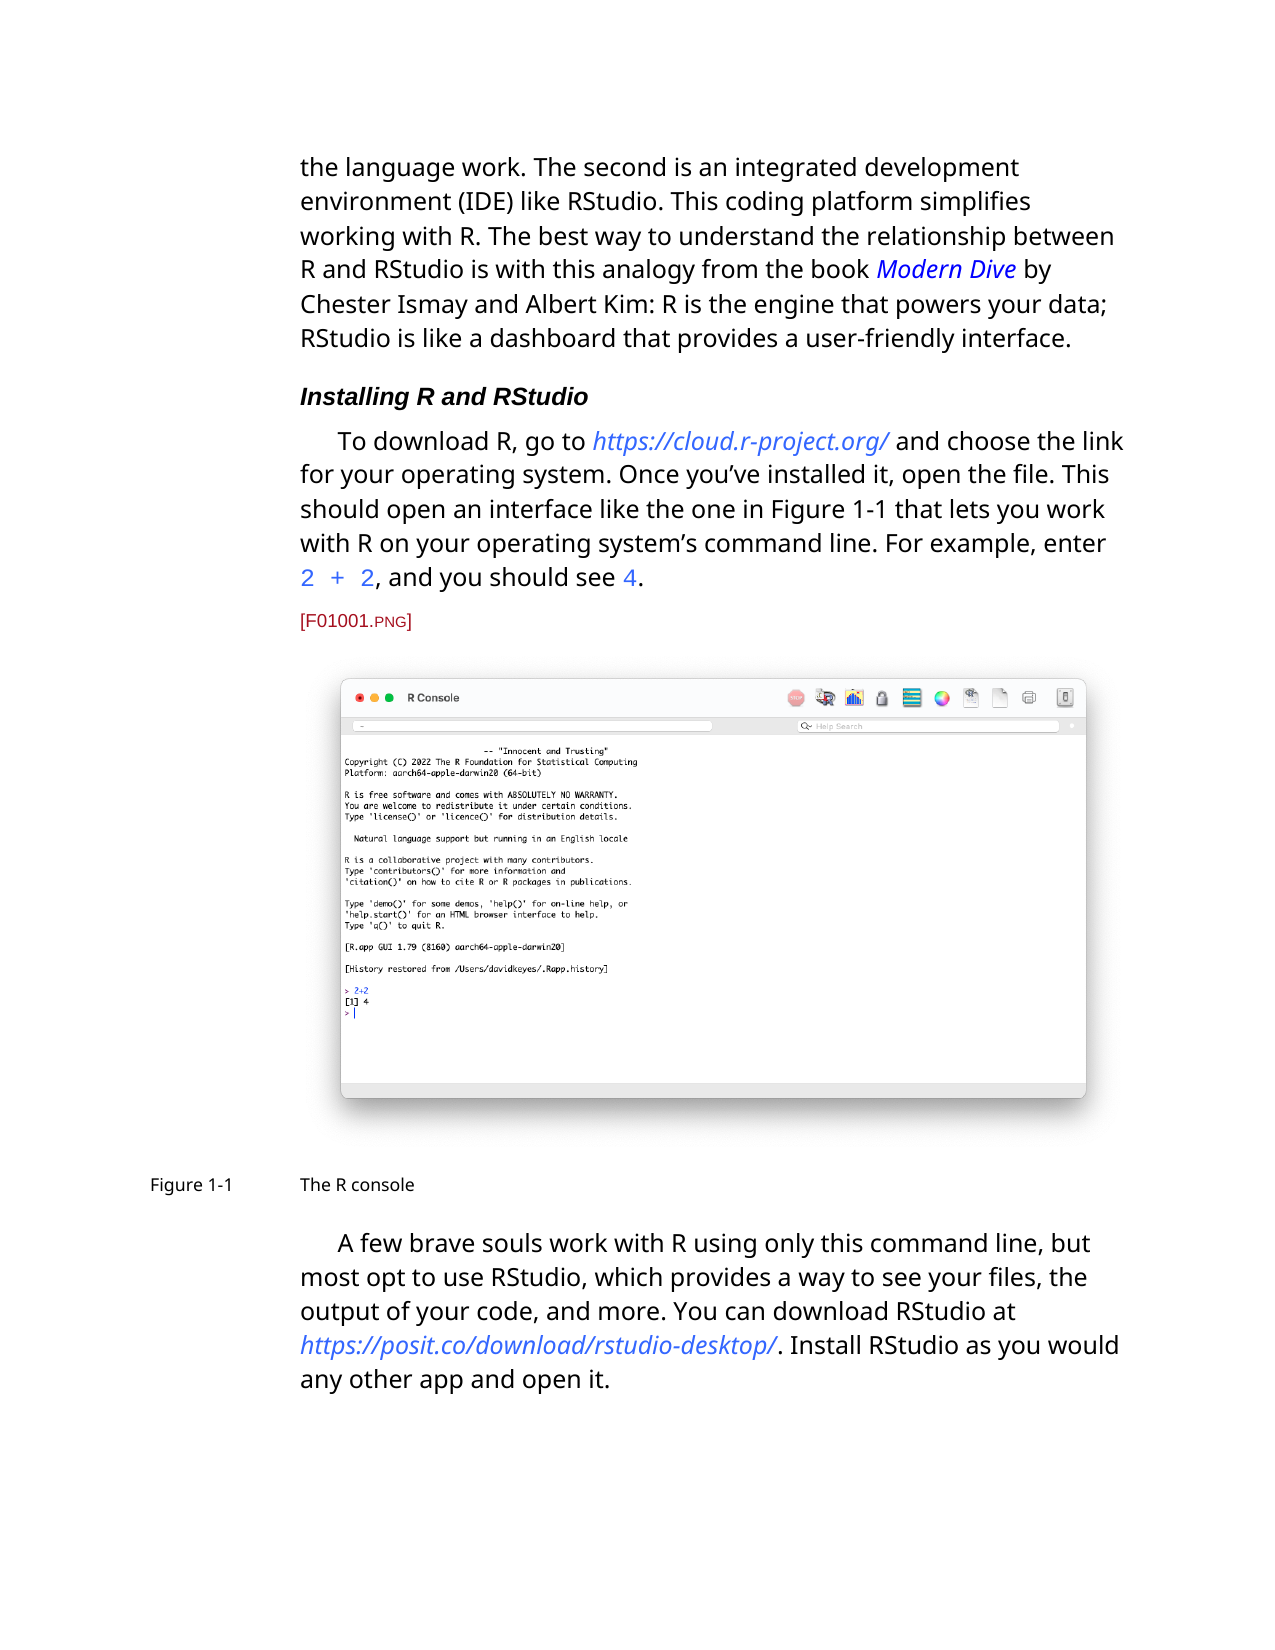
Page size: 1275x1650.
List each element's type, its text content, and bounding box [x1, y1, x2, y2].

picture [300, 652, 1125, 1152]
text A few brave souls work with R using only this command line, but most opt to use RStudio, which provides a way to see your files, the output of your code, and more. You can download RStudio at https://posit.co/download/rstudio-desktop/. Install RStudio as you would any other app and open it. [300, 1225, 1125, 1396]
text To download R, go to https://cloud.r-project.org/ and choose the link for your operating system. Once you’ve installed it, open the file. This should open an interface like the one in Figure 1-1 that lets you work with R on your operating system’s command line. For example, enter 2 + 2, and you should see 4. [300, 423, 1125, 594]
text Installing R and RStudio [300, 379, 1125, 411]
list The R console [150, 1172, 1125, 1197]
text [F01001.png] [300, 606, 1125, 631]
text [300, 150, 1125, 354]
